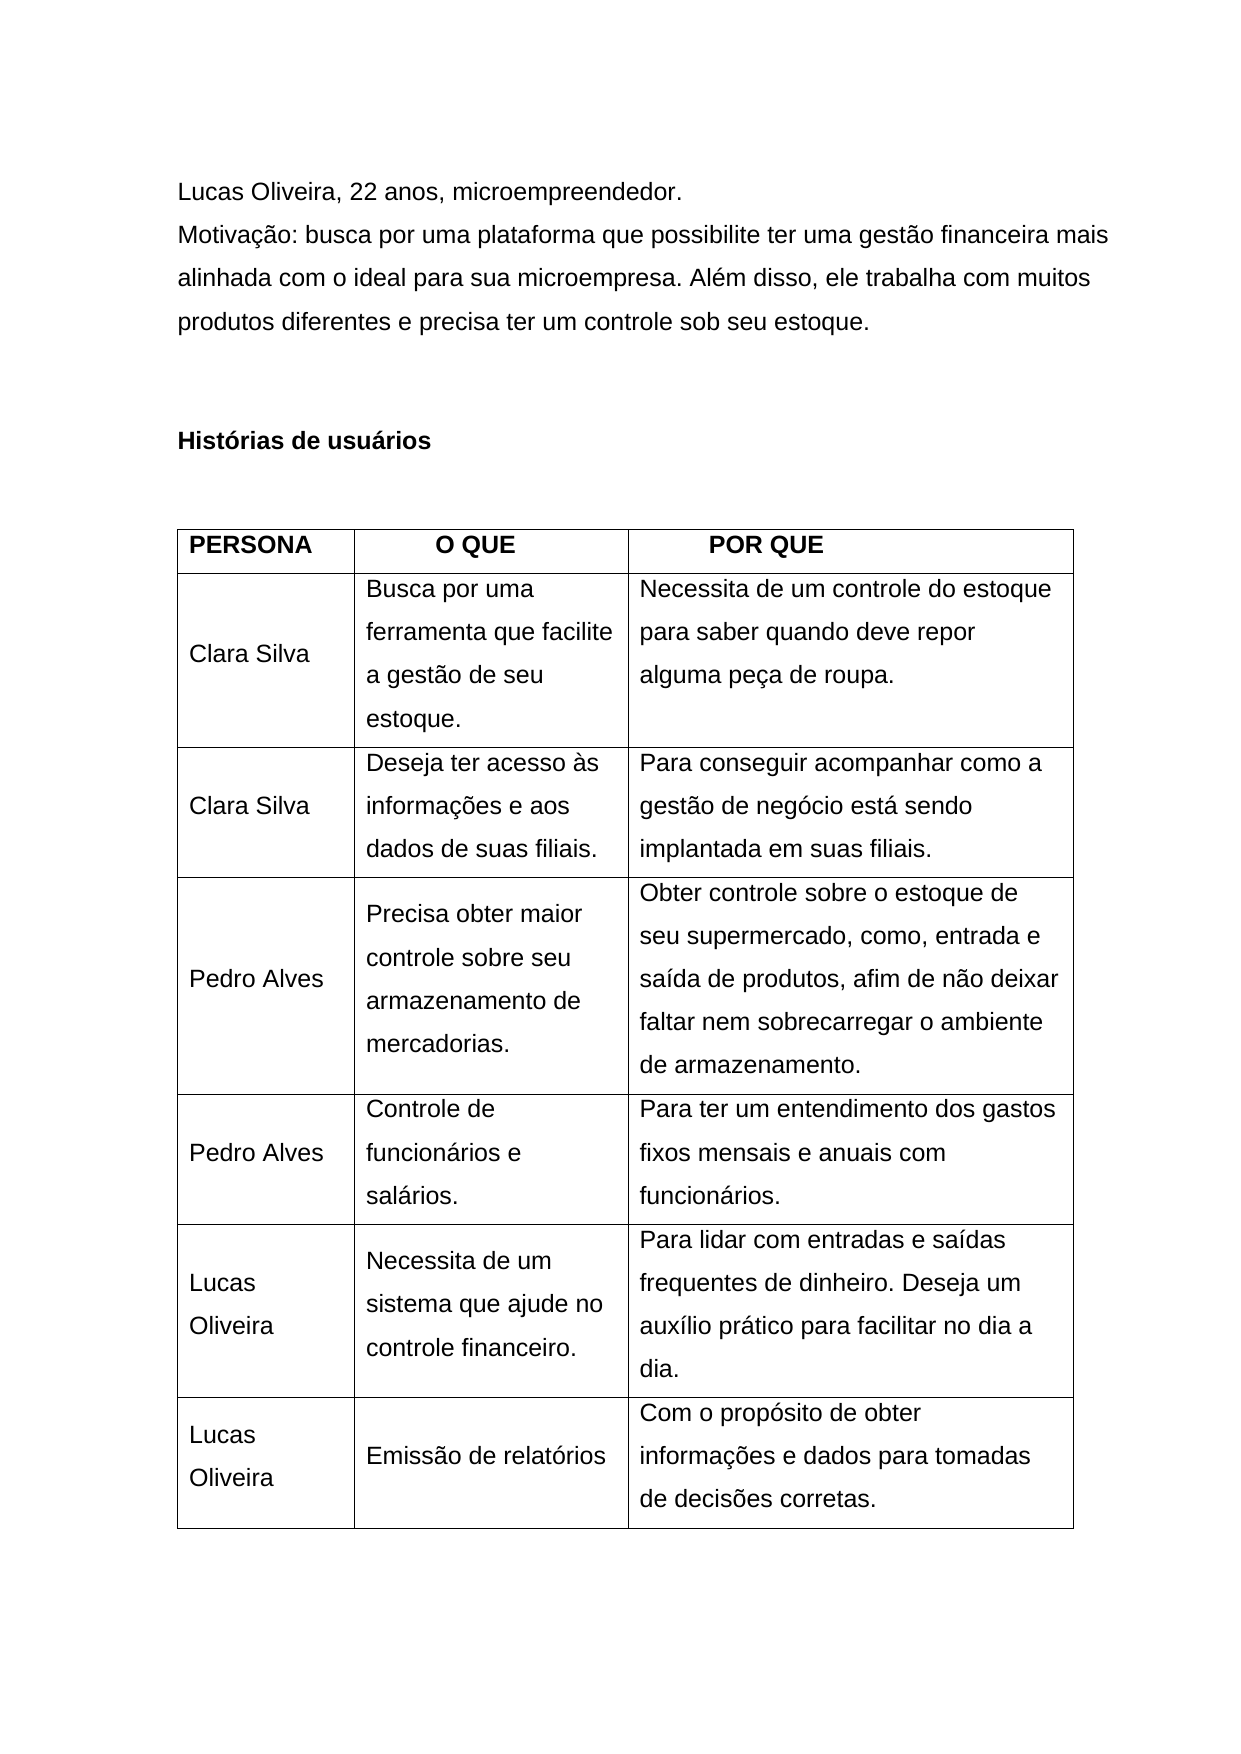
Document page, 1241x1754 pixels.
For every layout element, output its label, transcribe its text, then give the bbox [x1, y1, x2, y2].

table_cell Lucas Oliveira [178, 1225, 354, 1397]
table_cell Deseja ter acesso às informações e aos dados de suas filiais. [355, 748, 628, 877]
table_cell Precisa obter maior controle sobre seu armazenamento de mercadorias. [355, 878, 628, 1093]
text Lucas Oliveira, 22 anos, microempreendedor. Motivação: busca por uma plataforma que possibilite ter uma gestão financeira mais alinhada com o ideal para sua microempresa. Além disso, ele trabalha com muitos produtos diferentes e precisa ter um controle sob seu estoque. [177, 177, 1122, 335]
table_cell Necessita de um controle do estoque para saber quando deve repor alguma peça de roupa. [629, 574, 1073, 747]
table_cell Necessita de um sistema que ajude no controle financeiro. [355, 1225, 628, 1397]
table_cell Para lidar com entradas e saídas frequentes de dinheiro. Deseja um auxílio prático para facilitar no dia a dia. [629, 1225, 1073, 1397]
table_cell Pedro Alves [178, 878, 354, 1093]
subtitle Histórias de usuários [177, 426, 1122, 455]
table_header PERSONa [178, 530, 354, 573]
table_cell Busca por uma ferramenta que facilite a gestão de seu estoque. [355, 574, 628, 747]
table_cell Para conseguir acompanhar como a gestão de negócio está sendo implantada em suas filiais. [629, 748, 1073, 877]
table_cell Obter controle sobre o estoque de seu supermercado, como, entrada e saída de produtos, afim de não deixar faltar nem sobrecarregar o ambiente de armazenamento. [629, 878, 1073, 1093]
table_cell Emissão de relatórios [355, 1398, 628, 1527]
table_cell Clara Silva [178, 574, 354, 747]
table_cell Clara Silva [178, 748, 354, 877]
table_cell Lucas Oliveira [178, 1398, 354, 1527]
table_cell Pedro Alves [178, 1095, 354, 1224]
table_cell Com o propósito de obter informações e dados para tomadas de decisões corretas. [629, 1398, 1073, 1527]
table_cell Para ter um entendimento dos gastos fixos mensais e anuais com funcionários. [629, 1095, 1073, 1224]
table_header Por que [629, 530, 1073, 573]
table_cell Controle de funcionários e salários. [355, 1095, 628, 1224]
table_header O que [355, 530, 628, 573]
